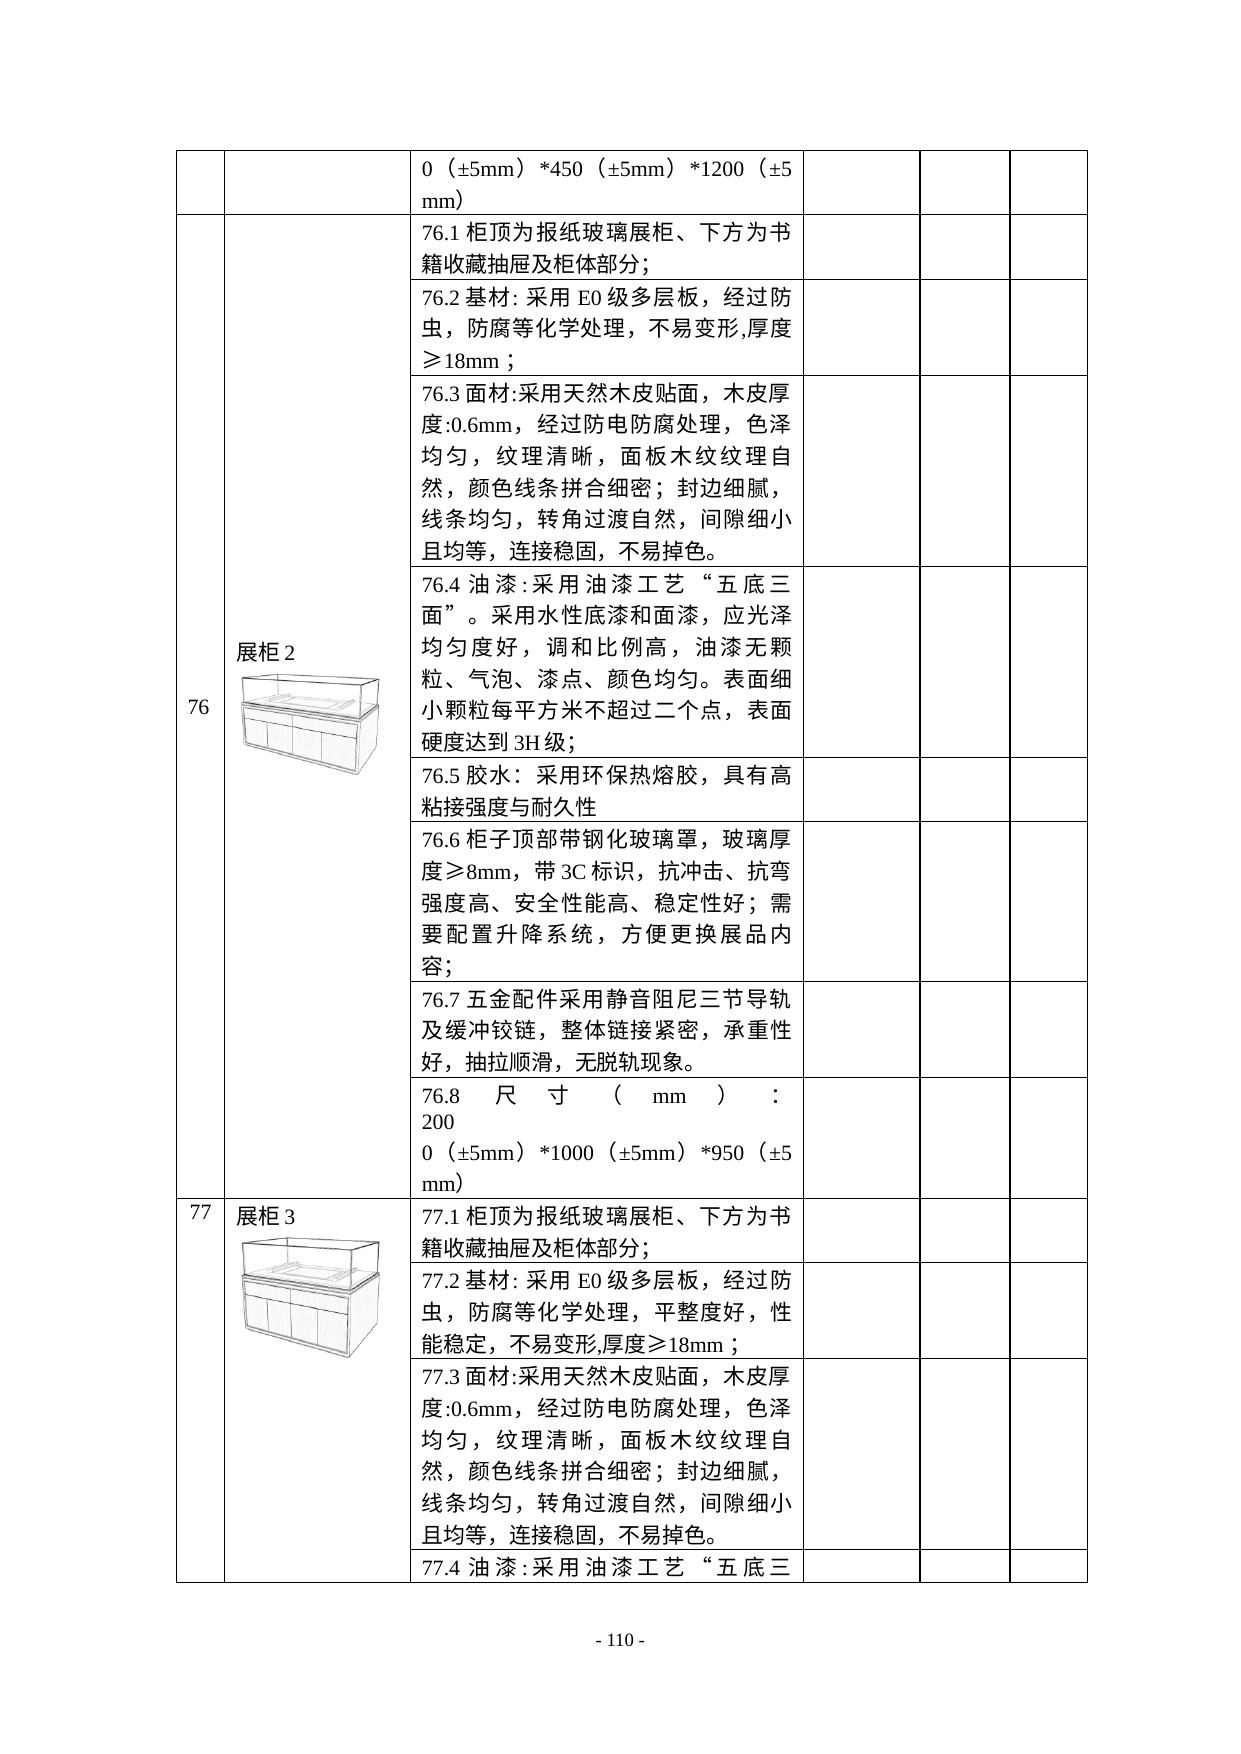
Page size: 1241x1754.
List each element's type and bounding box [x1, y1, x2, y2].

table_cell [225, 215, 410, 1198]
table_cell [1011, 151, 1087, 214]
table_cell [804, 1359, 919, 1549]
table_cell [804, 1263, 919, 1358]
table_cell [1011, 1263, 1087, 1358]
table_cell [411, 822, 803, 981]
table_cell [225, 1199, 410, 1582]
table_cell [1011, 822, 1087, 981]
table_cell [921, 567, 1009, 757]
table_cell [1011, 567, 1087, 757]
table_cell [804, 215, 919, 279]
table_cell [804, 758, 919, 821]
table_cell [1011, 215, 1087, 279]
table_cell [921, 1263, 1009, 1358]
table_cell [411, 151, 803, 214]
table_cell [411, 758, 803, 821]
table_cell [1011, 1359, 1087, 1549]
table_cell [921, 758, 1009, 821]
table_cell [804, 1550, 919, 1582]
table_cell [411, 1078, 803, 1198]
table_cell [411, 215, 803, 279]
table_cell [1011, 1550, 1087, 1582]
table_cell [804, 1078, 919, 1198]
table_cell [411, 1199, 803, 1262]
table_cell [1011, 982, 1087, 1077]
picture [236, 666, 384, 779]
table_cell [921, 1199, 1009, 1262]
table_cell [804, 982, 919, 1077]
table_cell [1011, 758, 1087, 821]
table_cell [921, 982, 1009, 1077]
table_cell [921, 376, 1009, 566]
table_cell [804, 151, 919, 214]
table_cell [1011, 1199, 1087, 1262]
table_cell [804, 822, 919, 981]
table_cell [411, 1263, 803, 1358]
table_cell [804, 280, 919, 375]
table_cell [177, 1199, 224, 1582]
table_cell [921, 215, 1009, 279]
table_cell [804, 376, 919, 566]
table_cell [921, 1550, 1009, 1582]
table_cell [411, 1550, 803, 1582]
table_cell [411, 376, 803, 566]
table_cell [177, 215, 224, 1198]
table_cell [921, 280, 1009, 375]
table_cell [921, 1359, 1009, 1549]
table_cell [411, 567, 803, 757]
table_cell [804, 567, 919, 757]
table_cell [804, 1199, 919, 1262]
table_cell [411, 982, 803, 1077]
picture [236, 1230, 384, 1362]
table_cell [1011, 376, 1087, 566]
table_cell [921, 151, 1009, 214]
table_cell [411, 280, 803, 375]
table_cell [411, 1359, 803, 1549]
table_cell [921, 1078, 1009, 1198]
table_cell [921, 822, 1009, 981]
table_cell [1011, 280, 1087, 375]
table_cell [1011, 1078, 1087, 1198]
